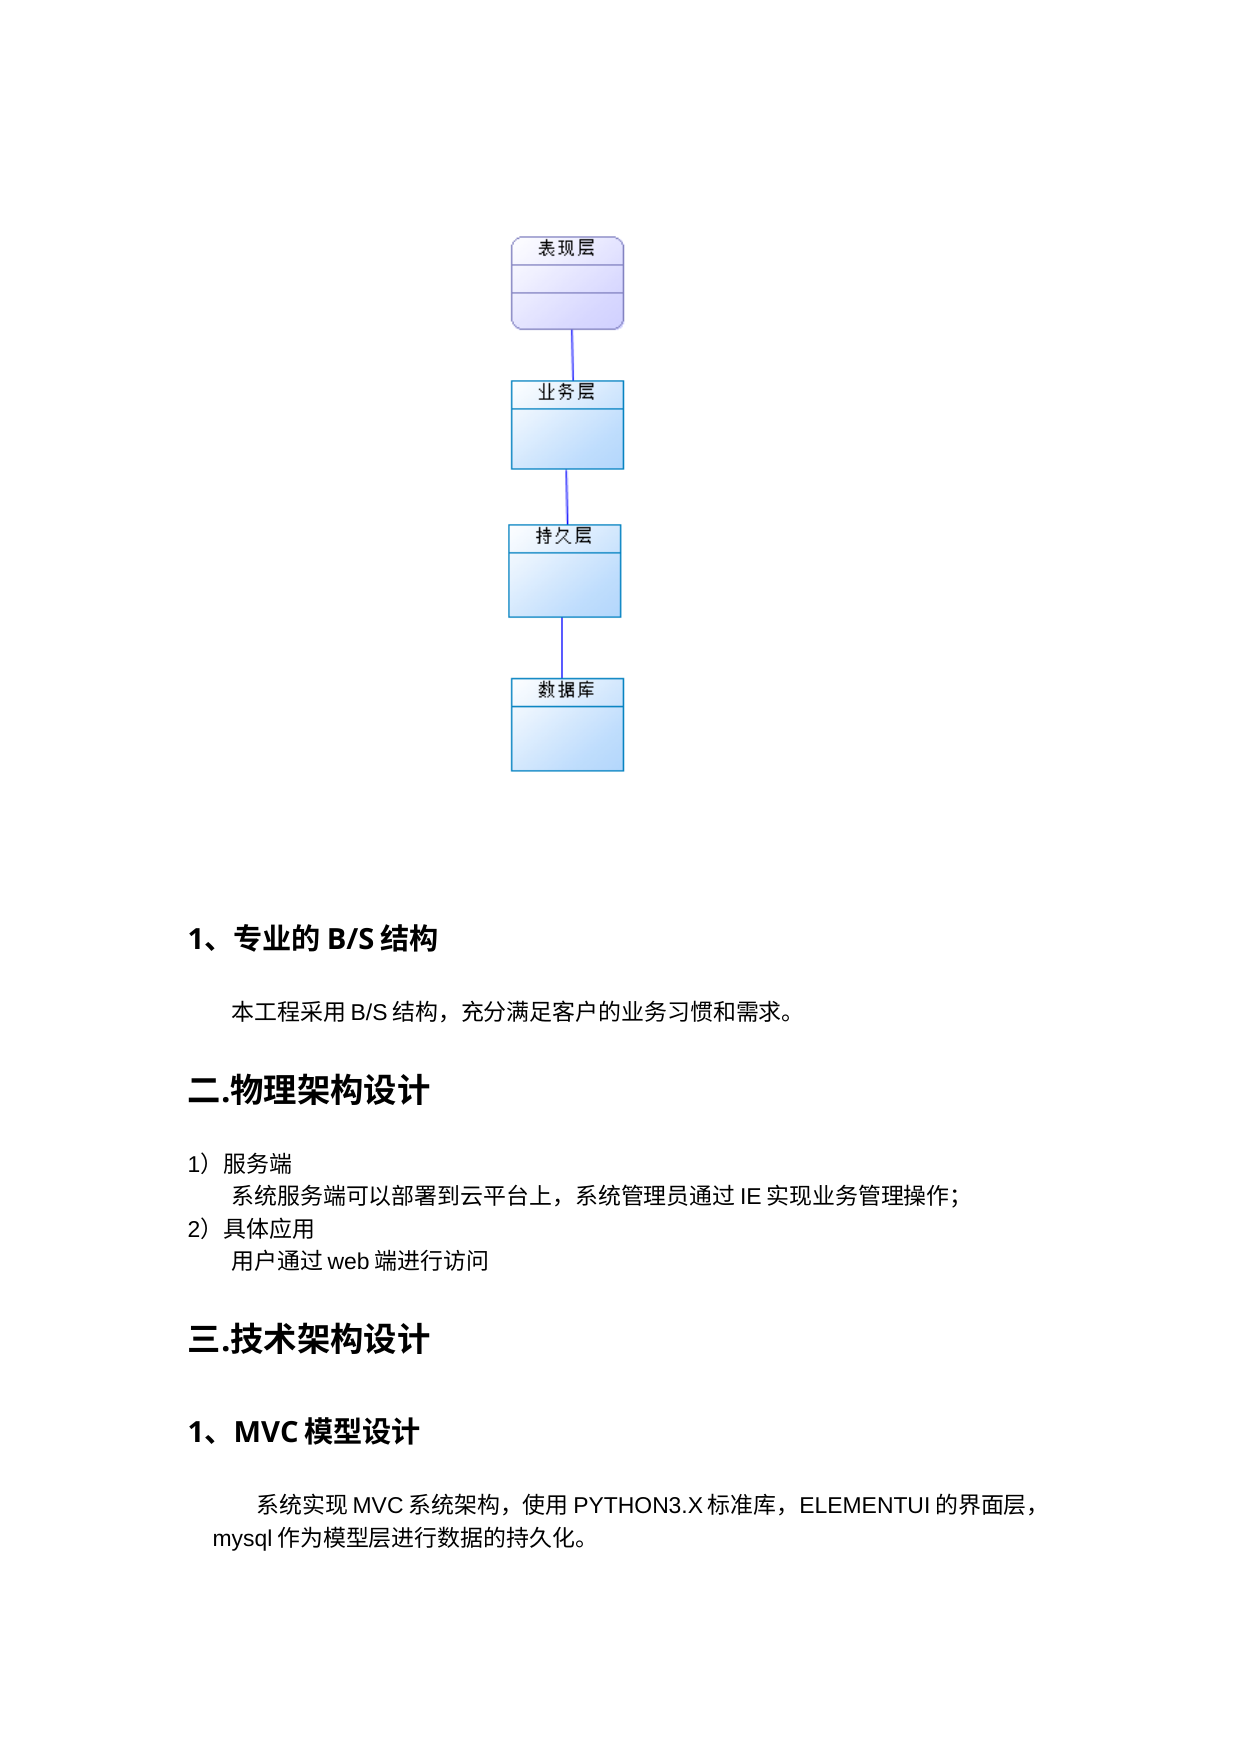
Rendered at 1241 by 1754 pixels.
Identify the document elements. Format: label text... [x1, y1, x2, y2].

text 1）服务端 [187, 1148, 1053, 1180]
text 1、专业的B/S结构 [187, 904, 1053, 969]
text 用户通过web端进行访问 [187, 1245, 1053, 1278]
text 1、MVC模型设计 [187, 1397, 1053, 1462]
text 本工程采用B/S结构，充分满足客户的业务习惯和需求。 [187, 996, 1053, 1029]
text 二.物理架构设计 [187, 1056, 1053, 1121]
text 系统服务端可以部署到云平台上，系统管理员通过IE实现业务管理操作； [187, 1180, 1053, 1213]
text 系统实现MVC系统架构，使用PYTHON3.X标准库，ELEMENTUI的界面层，mysql作为模型层进行数据的持久化。 [212, 1489, 1053, 1554]
text 三.技术架构设计 [187, 1305, 1053, 1370]
picture [331, 168, 785, 871]
text 2）具体应用 [187, 1213, 1053, 1245]
